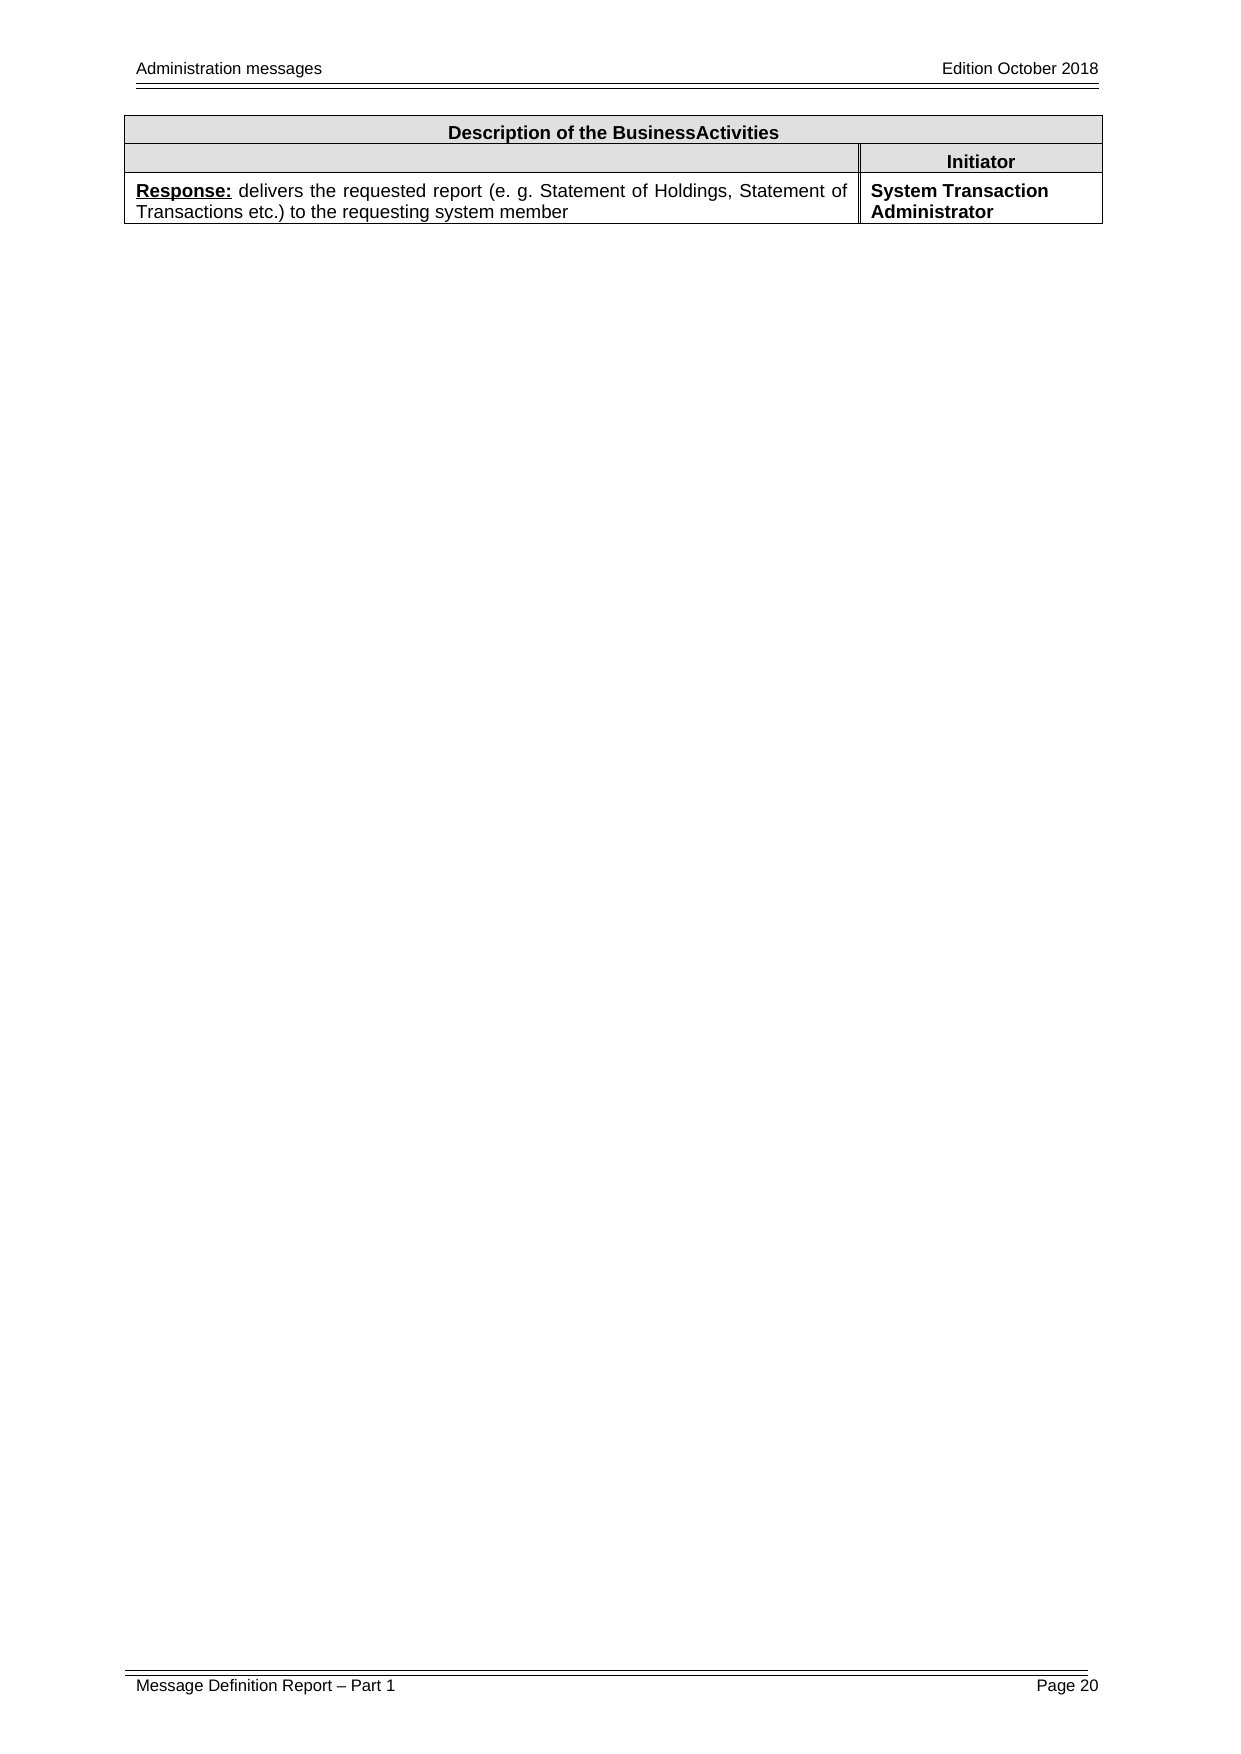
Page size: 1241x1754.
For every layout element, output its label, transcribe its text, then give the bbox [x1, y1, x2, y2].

table_cell System Transaction Administrator [861, 173, 1102, 223]
table_header Description of the BusinessActivities [125, 116, 1102, 143]
table_cell Response: delivers the requested report (e. g. Statement of Holdings, Statement of Transactions etc.) to the requesting system member [125, 173, 858, 223]
table_cell Initiator [861, 144, 1102, 172]
table_cell [125, 144, 858, 172]
